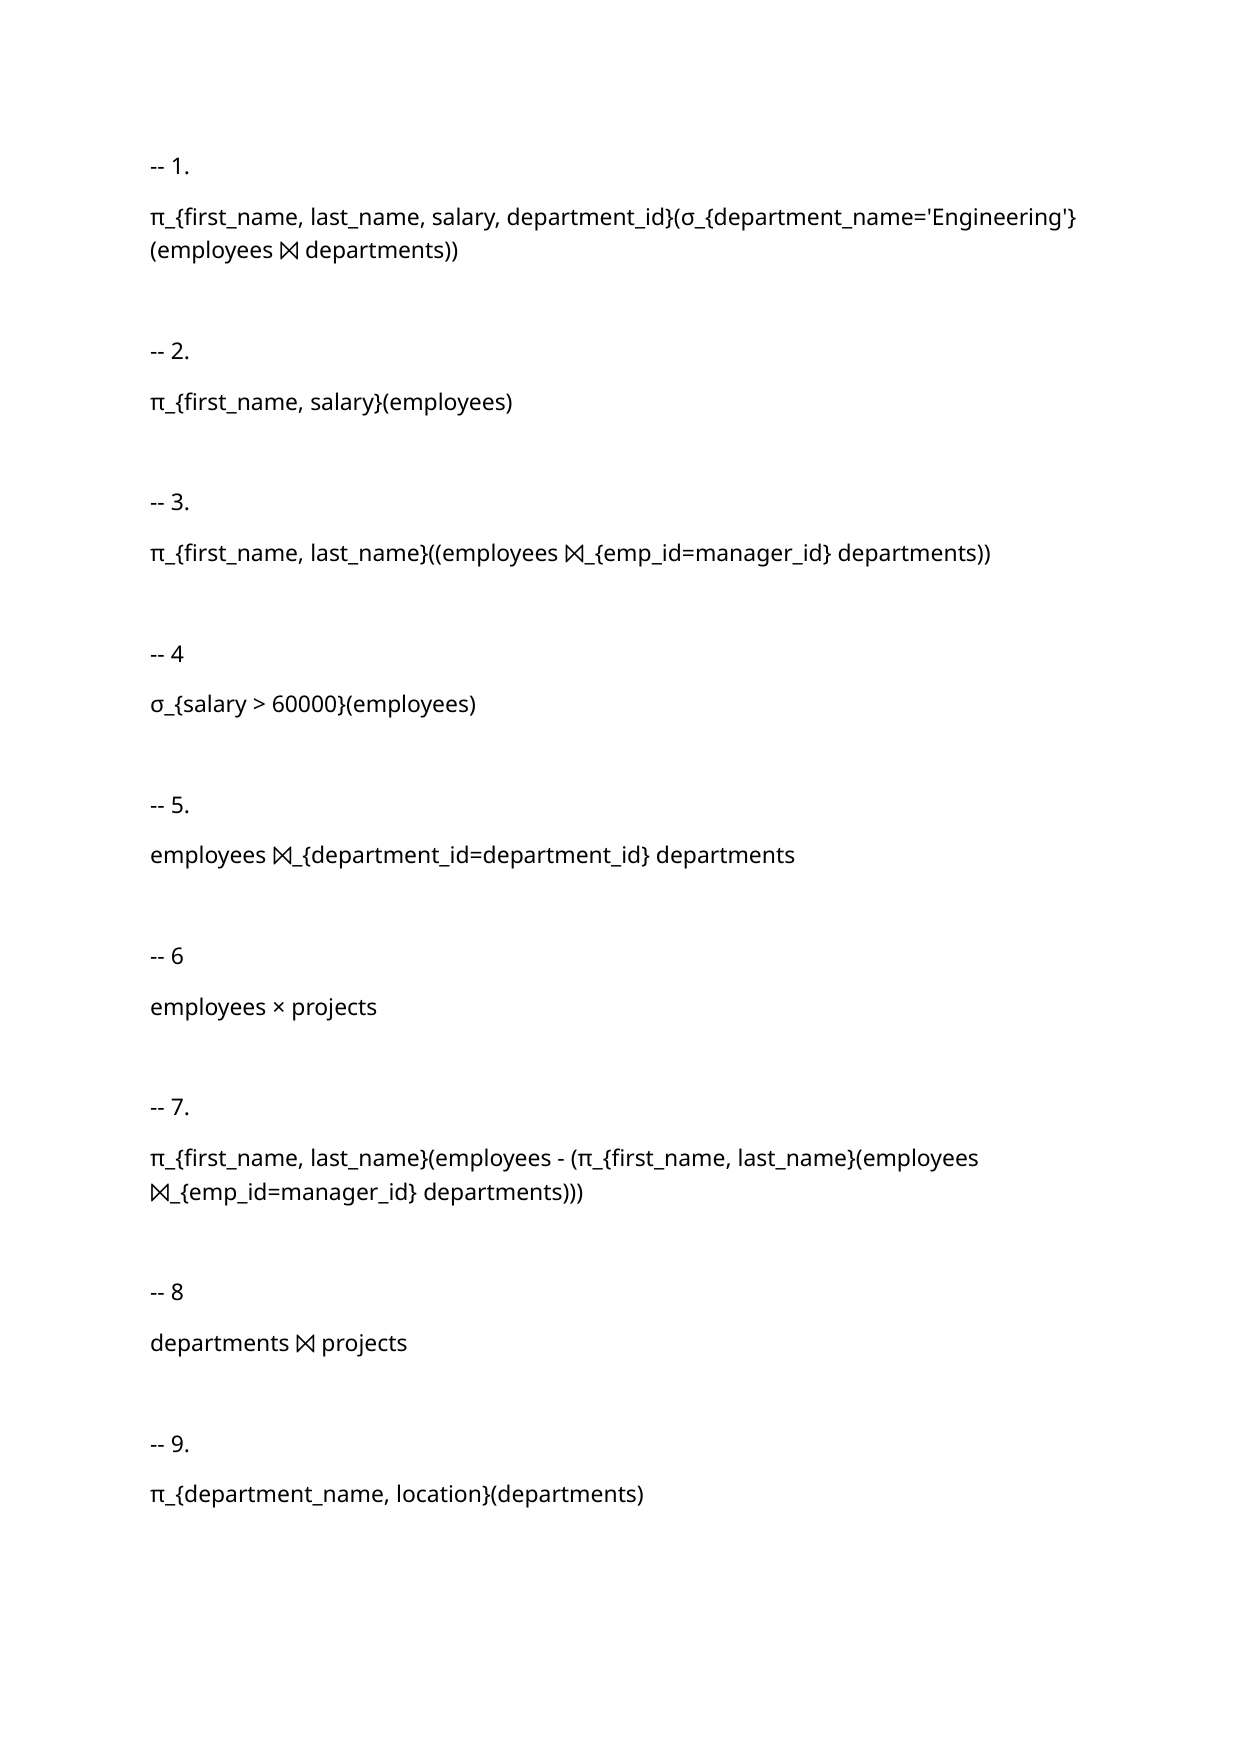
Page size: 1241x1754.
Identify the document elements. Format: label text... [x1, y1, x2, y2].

text employees ⨝_{department_id=department_id} departments [150, 839, 1090, 870]
text -- 3. [150, 486, 1090, 517]
text -- 5. [150, 789, 1090, 820]
text -- 9. [150, 1427, 1090, 1459]
text π_{first_name, last_name, salary, department_id}(σ_{department_name='Engineering'}(employees ⨝ departments)) [150, 200, 1090, 265]
text employees × projects [150, 990, 1090, 1022]
text -- 1. [150, 150, 1090, 181]
text departments ⨝ projects [150, 1327, 1090, 1358]
text -- 4 [150, 637, 1090, 669]
text -- 8 [150, 1276, 1090, 1307]
text -- 6 [150, 940, 1090, 971]
text π_{first_name, salary}(employees) [150, 385, 1090, 417]
text -- 2. [150, 335, 1090, 366]
text π_{department_name, location}(departments) [150, 1478, 1090, 1509]
text π_{first_name, last_name}(employees - (π_{first_name, last_name}(employees ⨝_{emp_id=manager_id} departments))) [150, 1142, 1090, 1207]
text π_{first_name, last_name}((employees ⨝_{emp_id=manager_id} departments)) [150, 537, 1090, 568]
text -- 7. [150, 1091, 1090, 1122]
text σ_{salary > 60000}(employees) [150, 688, 1090, 719]
